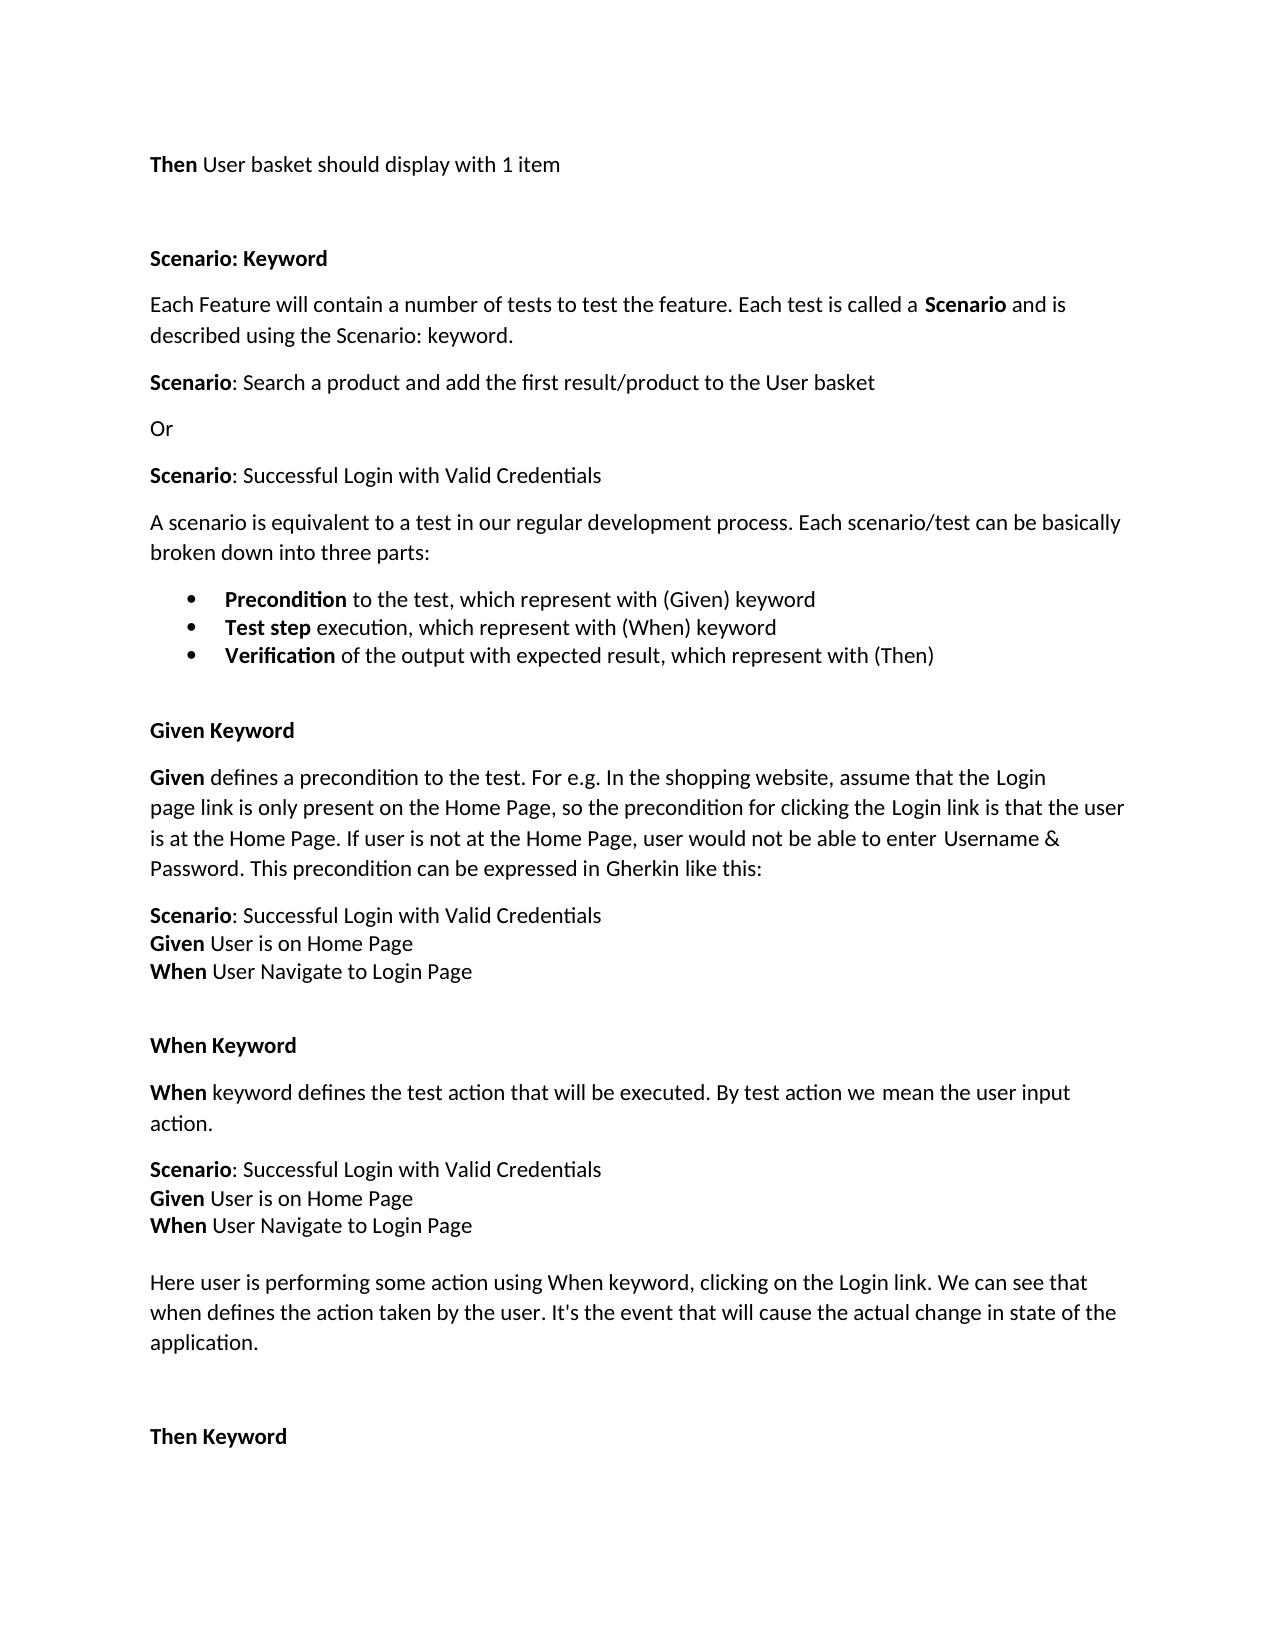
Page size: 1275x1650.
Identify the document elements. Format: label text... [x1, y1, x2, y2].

text Then Keyword [150, 1422, 1125, 1450]
text Given User is on Home Page [150, 929, 1125, 957]
text Scenario: Successful Login with Valid Credentials [150, 901, 1125, 929]
list Precondition to the test, which represent with (Given) keyword [187, 585, 1125, 613]
text Given Keyword [150, 716, 1125, 744]
text Scenario: Successful Login with Valid Credentials [150, 1156, 1125, 1184]
text Or [150, 414, 1125, 443]
text When User Navigate to Login Page [150, 1212, 1125, 1240]
text Scenario: Successful Login with Valid Credentials [150, 461, 1125, 489]
text Scenario: Keyword [150, 244, 1125, 272]
text Given defines a precondition to the test. For e.g. In the shopping website, assume that the Login page link is only present on the Home Page, so the precondition for clicking the Login link is that the user is at the Home Page. If user is not at the Home Page, user would not be able to enter Username & Password. This precondition can be expressed in Gherkin like this: [150, 763, 1125, 882]
text Given User is on Home Page [150, 1184, 1125, 1212]
text When User Navigate to Login Page [150, 957, 1125, 985]
list Test step execution, which represent with (When) keyword [187, 613, 1125, 641]
text When Keyword [150, 1032, 1125, 1060]
text Then User basket should display with 1 item [150, 150, 1125, 178]
text Each Feature will contain a number of tests to test the feature. Each test is called a Scenario and is described using the Scenario: keyword. [150, 291, 1125, 349]
list Verification of the output with expected result, which represent with (Then) [187, 641, 1125, 669]
text Scenario: Search a product and add the first result/product to the User basket [150, 368, 1125, 396]
text Here user is performing some action using When keyword, clicking on the Login link. We can see that when defines the action taken by the user. It's the event that will cause the actual change in state of the application. [150, 1268, 1125, 1356]
text A scenario is equivalent to a test in our regular development process. Each scenario/test can be basically broken down into three parts: [150, 508, 1125, 567]
text When keyword defines the test action that will be executed. By test action we mean the user input action. [150, 1078, 1125, 1137]
